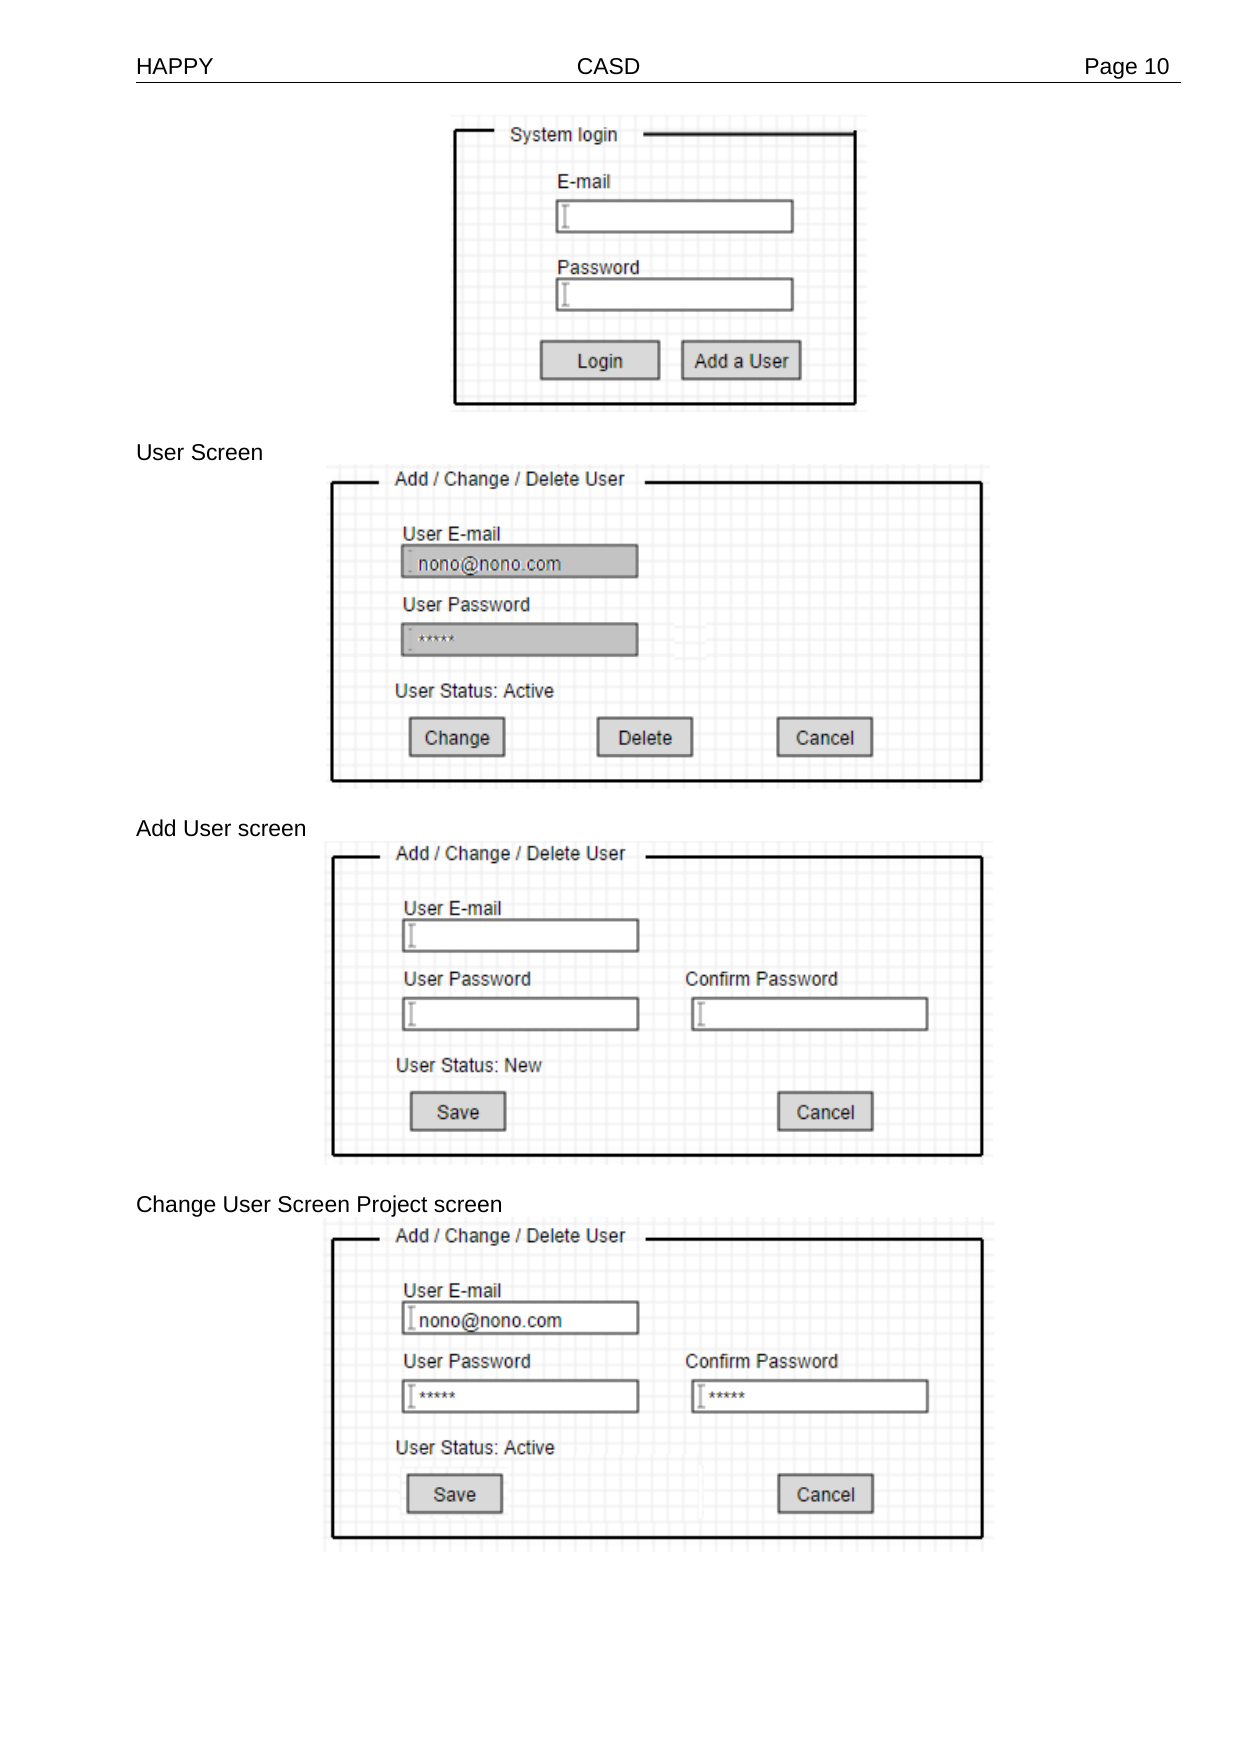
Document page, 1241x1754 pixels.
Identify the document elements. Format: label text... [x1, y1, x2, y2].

picture [450, 115, 868, 412]
text Change User Screen Project screen [136, 1191, 1181, 1217]
picture [324, 841, 993, 1165]
text Add User screen [136, 814, 1181, 841]
picture [326, 464, 991, 789]
text User Screen [136, 438, 1181, 465]
picture [322, 1217, 995, 1552]
